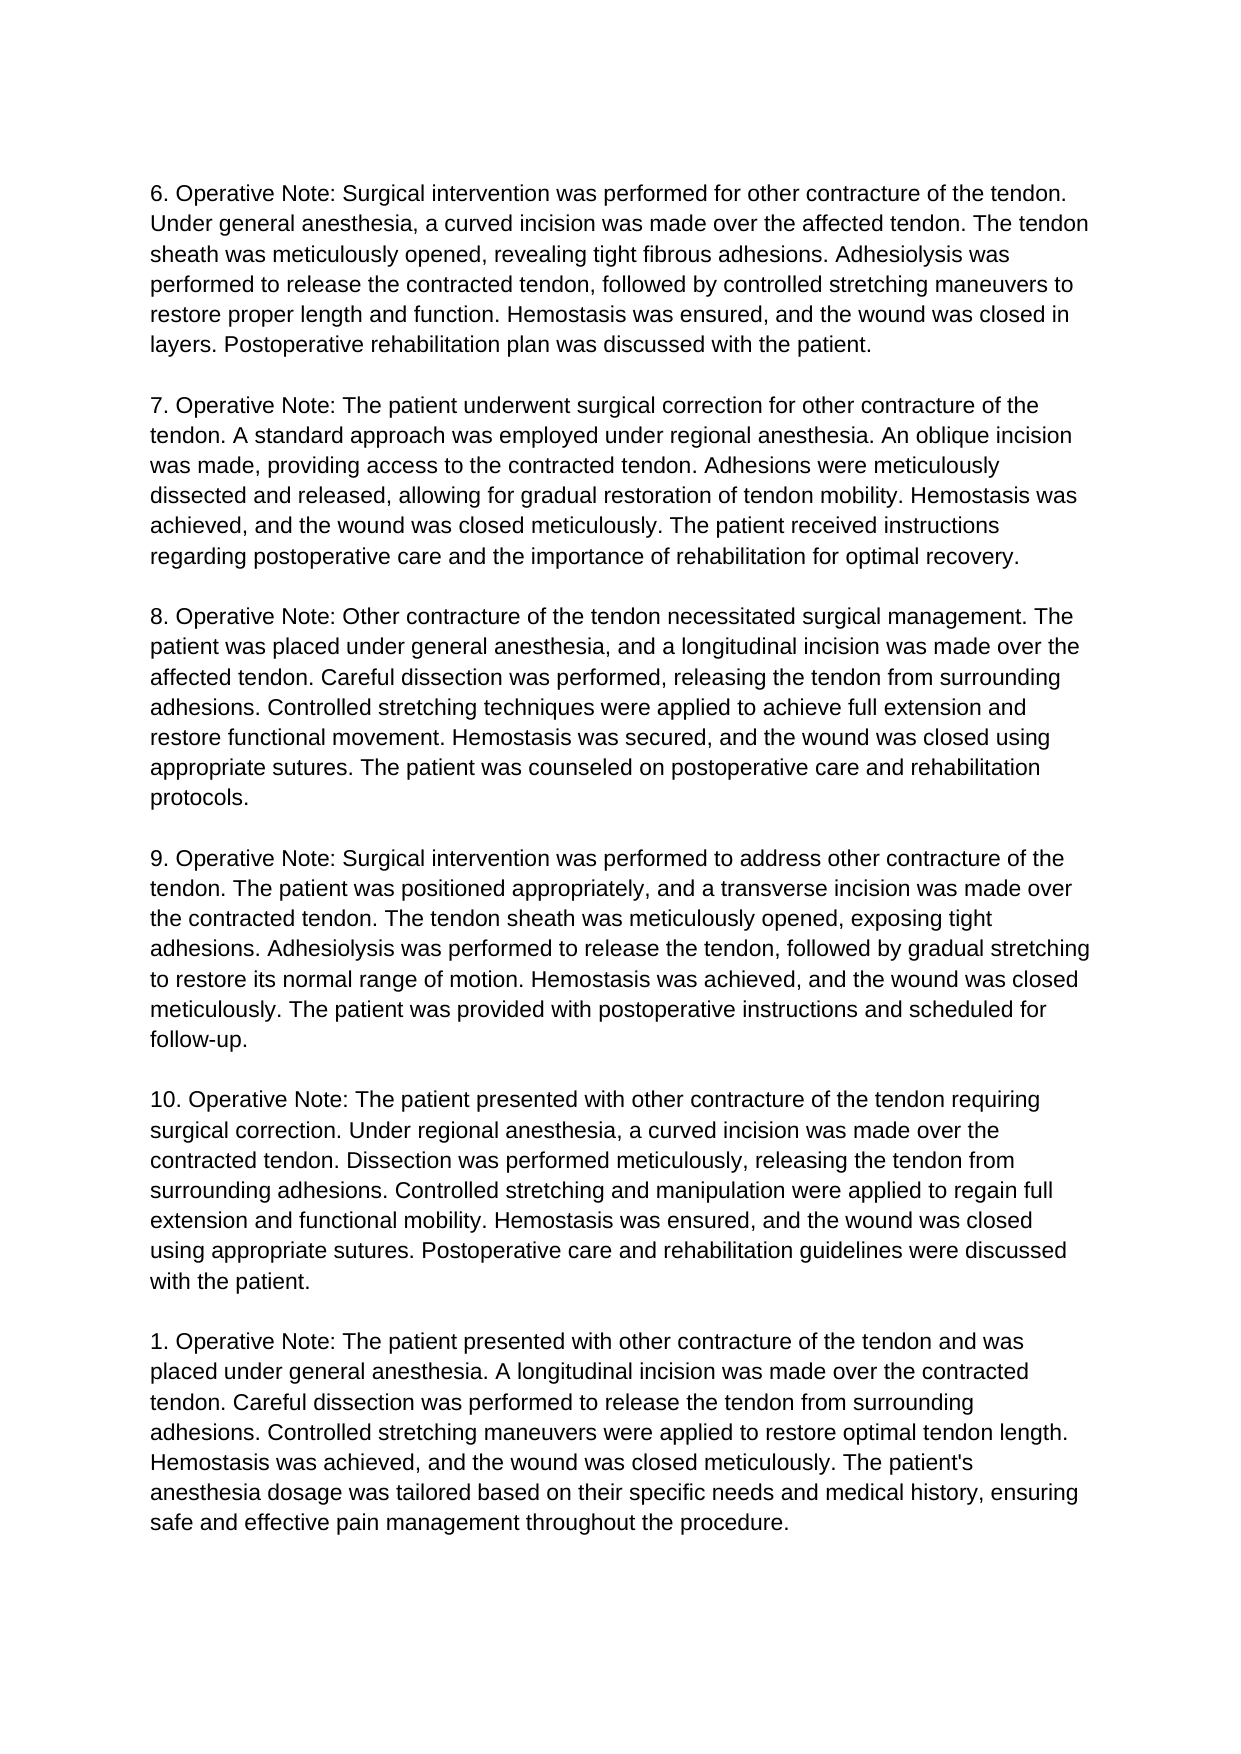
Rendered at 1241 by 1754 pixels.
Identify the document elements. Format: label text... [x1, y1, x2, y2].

text 8. Operative Note: Other contracture of the tendon necessitated surgical management. The patient was placed under general anesthesia, and a longitudinal incision was made over the affected tendon. Careful dissection was performed, releasing the tendon from surrounding adhesions. Controlled stretching techniques were applied to achieve full extension and restore functional movement. Hemostasis was secured, and the wound was closed using appropriate sutures. The patient was counseled on postoperative care and rehabilitation protocols. [150, 603, 1090, 811]
text 10. Operative Note: The patient presented with other contracture of the tendon requiring surgical correction. Under regional anesthesia, a curved incision was made over the contracted tendon. Dissection was performed meticulously, releasing the tendon from surrounding adhesions. Controlled stretching and manipulation were applied to regain full extension and functional mobility. Hemostasis was ensured, and the wound was closed using appropriate sutures. Postoperative care and rehabilitation guidelines were discussed with the patient. [150, 1086, 1090, 1294]
text 7. Operative Note: The patient underwent surgical correction for other contracture of the tendon. A standard approach was employed under regional anesthesia. An oblique incision was made, providing access to the contracted tendon. Adhesions were meticulously dissected and released, allowing for gradual restoration of tendon mobility. Hemostasis was achieved, and the wound was closed meticulously. The patient received instructions regarding postoperative care and the importance of rehabilitation for optimal recovery. [150, 392, 1090, 569]
text 9. Operative Note: Surgical intervention was performed to address other contracture of the tendon. The patient was positioned appropriately, and a transverse incision was made over the contracted tendon. The tendon sheath was meticulously opened, exposing tight adhesions. Adhesiolysis was performed to release the tendon, followed by gradual stretching to restore its normal range of motion. Hemostasis was achieved, and the wound was closed meticulously. The patient was provided with postoperative instructions and scheduled for follow-up. [150, 845, 1090, 1052]
text 6. Operative Note: Surgical intervention was performed for other contracture of the tendon. Under general anesthesia, a curved incision was made over the affected tendon. The tendon sheath was meticulously opened, revealing tight fibrous adhesions. Adhesiolysis was performed to release the contracted tendon, followed by controlled stretching maneuvers to restore proper length and function. Hemostasis was ensured, and the wound was closed in layers. Postoperative rehabilitation plan was discussed with the patient. [150, 180, 1090, 358]
text 1. Operative Note: The patient presented with other contracture of the tendon and was placed under general anesthesia. A longitudinal incision was made over the contracted tendon. Careful dissection was performed to release the tendon from surrounding adhesions. Controlled stretching maneuvers were applied to restore optimal tendon length. Hemostasis was achieved, and the wound was closed meticulously. The patient's anesthesia dosage was tailored based on their specific needs and medical history, ensuring safe and effective pain management throughout the procedure. [150, 1328, 1090, 1536]
